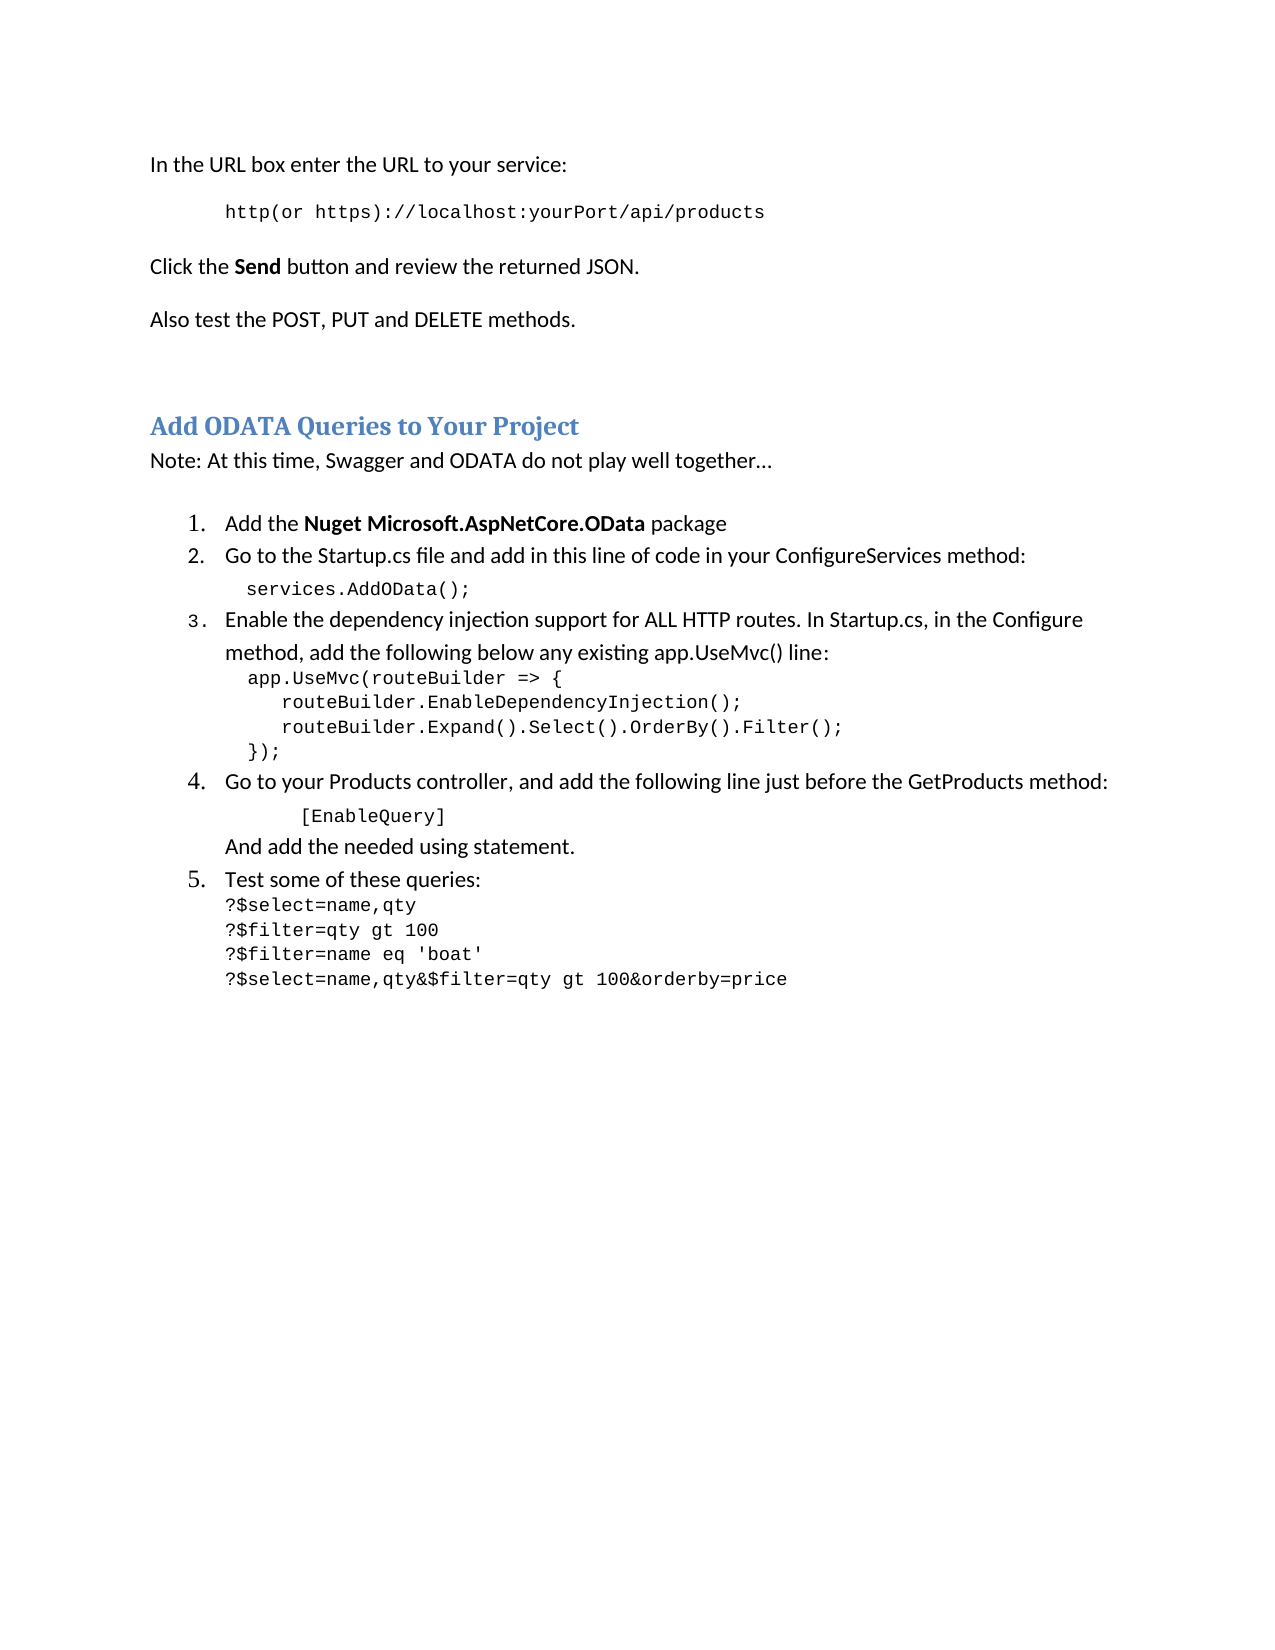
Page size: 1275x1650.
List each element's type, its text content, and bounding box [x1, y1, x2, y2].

list Go to your Products controller, and add the following line just before the GetProducts method: [EnableQuery] And add the needed using statement. [187, 766, 1125, 860]
text Note: At this time, Swagger and ODATA do not play well together… [150, 447, 1125, 474]
text Also test the POST, PUT and DELETE methods. [150, 305, 1125, 333]
text http(or https)://localhost:yourPort/api/products [225, 203, 1125, 224]
subtitle Add ODATA Queries to Your Project [150, 411, 1125, 442]
text In the URL box enter the URL to your service: [150, 150, 1125, 178]
text Click the Send button and review the returned JSON. [150, 252, 1125, 280]
list Test some of these queries: ?$select=name,qty ?$filter=qty gt 100 ?$filter=name eq 'boat' ?$select=name,qty&$filter=qty gt 100&orderby=price [187, 864, 1125, 991]
list Enable the dependency injection support for ALL HTTP routes. In Startup.cs, in the Configure method, add the following below any existing app.UseMvc() line: app.UseMvc(routeBuilder => { routeBuilder.EnableDependencyInjection(); routeBuilder.Expand().Select().OrderBy().Filter(); }); [187, 606, 1125, 763]
list Add the Nuget Microsoft.AspNetCore.OData package [187, 508, 1125, 537]
list Go to the Startup.cs file and add in this line of code in your ConfigureServices method: services.AddOData(); [187, 541, 1125, 601]
